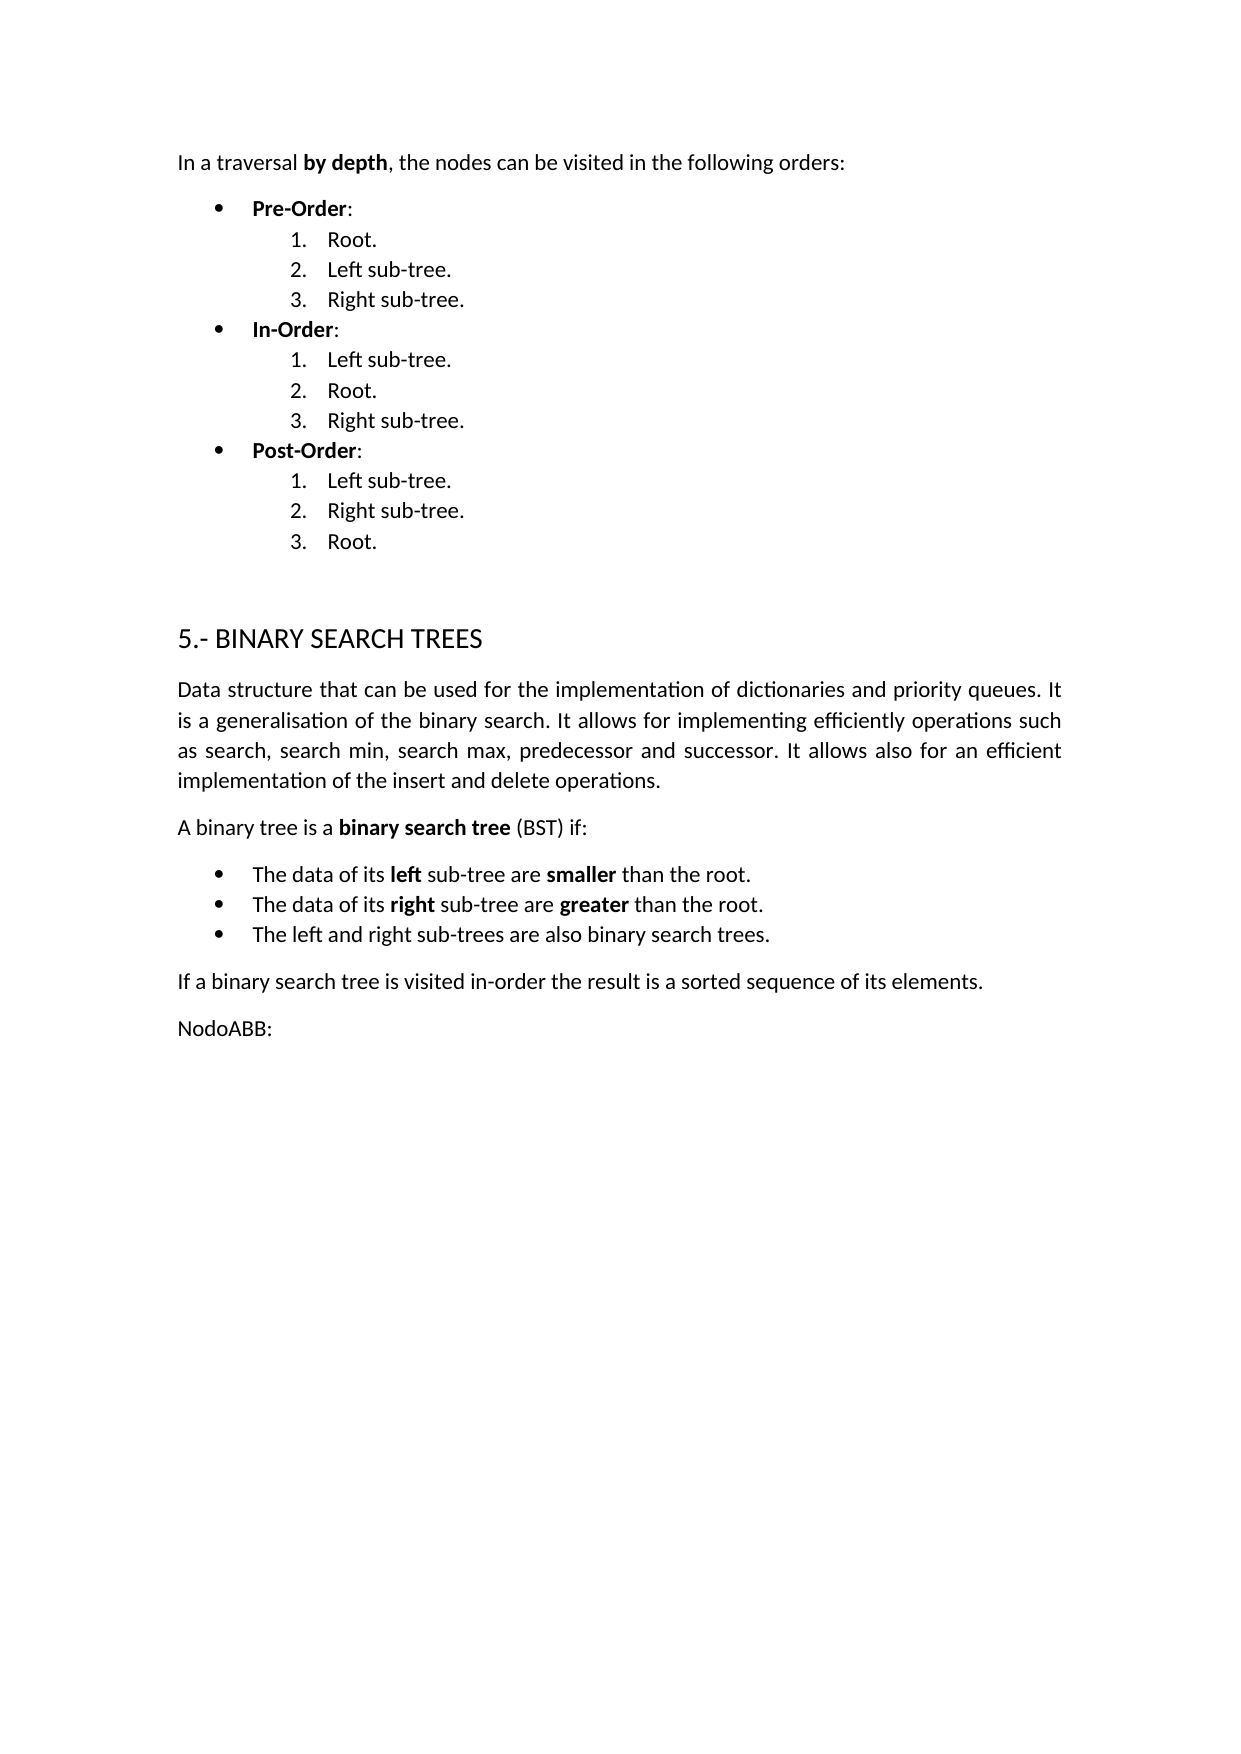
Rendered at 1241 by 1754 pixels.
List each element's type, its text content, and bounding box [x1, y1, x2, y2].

text NodoABB: [177, 1014, 1063, 1042]
text A binary tree is a binary search tree (BST) if: [177, 813, 1063, 841]
text In a traversal by depth, the nodes can be visited in the following orders: [177, 148, 1063, 176]
list Left sub-tree. [290, 255, 1063, 283]
text Data structure that can be used for the implementation of dictionaries and priority queues. It is a generalisation of the binary search. It allows for implementing efficiently operations such as search, search min, search max, predecessor and successor. It allows also for an efficient implementation of the insert and delete operations. [177, 676, 1063, 794]
list The left and right sub-trees are also binary search trees. [215, 920, 1063, 948]
list Right sub-tree. [290, 497, 1063, 524]
text 5.- BINARY SEARCH TREES [177, 621, 1063, 656]
list Post-Order: [215, 436, 1063, 464]
list Left sub-tree. [290, 466, 1063, 494]
list Right sub-tree. [290, 285, 1063, 313]
text If a binary search tree is visited in-order the result is a sorted sequence of its elements. [177, 967, 1063, 995]
list The data of its right sub-tree are greater than the root. [215, 890, 1063, 918]
list Root. [290, 225, 1063, 253]
list Pre-Order: [215, 194, 1063, 222]
list Right sub-tree. [290, 406, 1063, 434]
list Root. [290, 527, 1063, 555]
list Left sub-tree. [290, 346, 1063, 373]
list In-Order: [215, 315, 1063, 343]
list Root. [290, 376, 1063, 404]
list The data of its left sub-tree are smaller than the root. [215, 860, 1063, 888]
